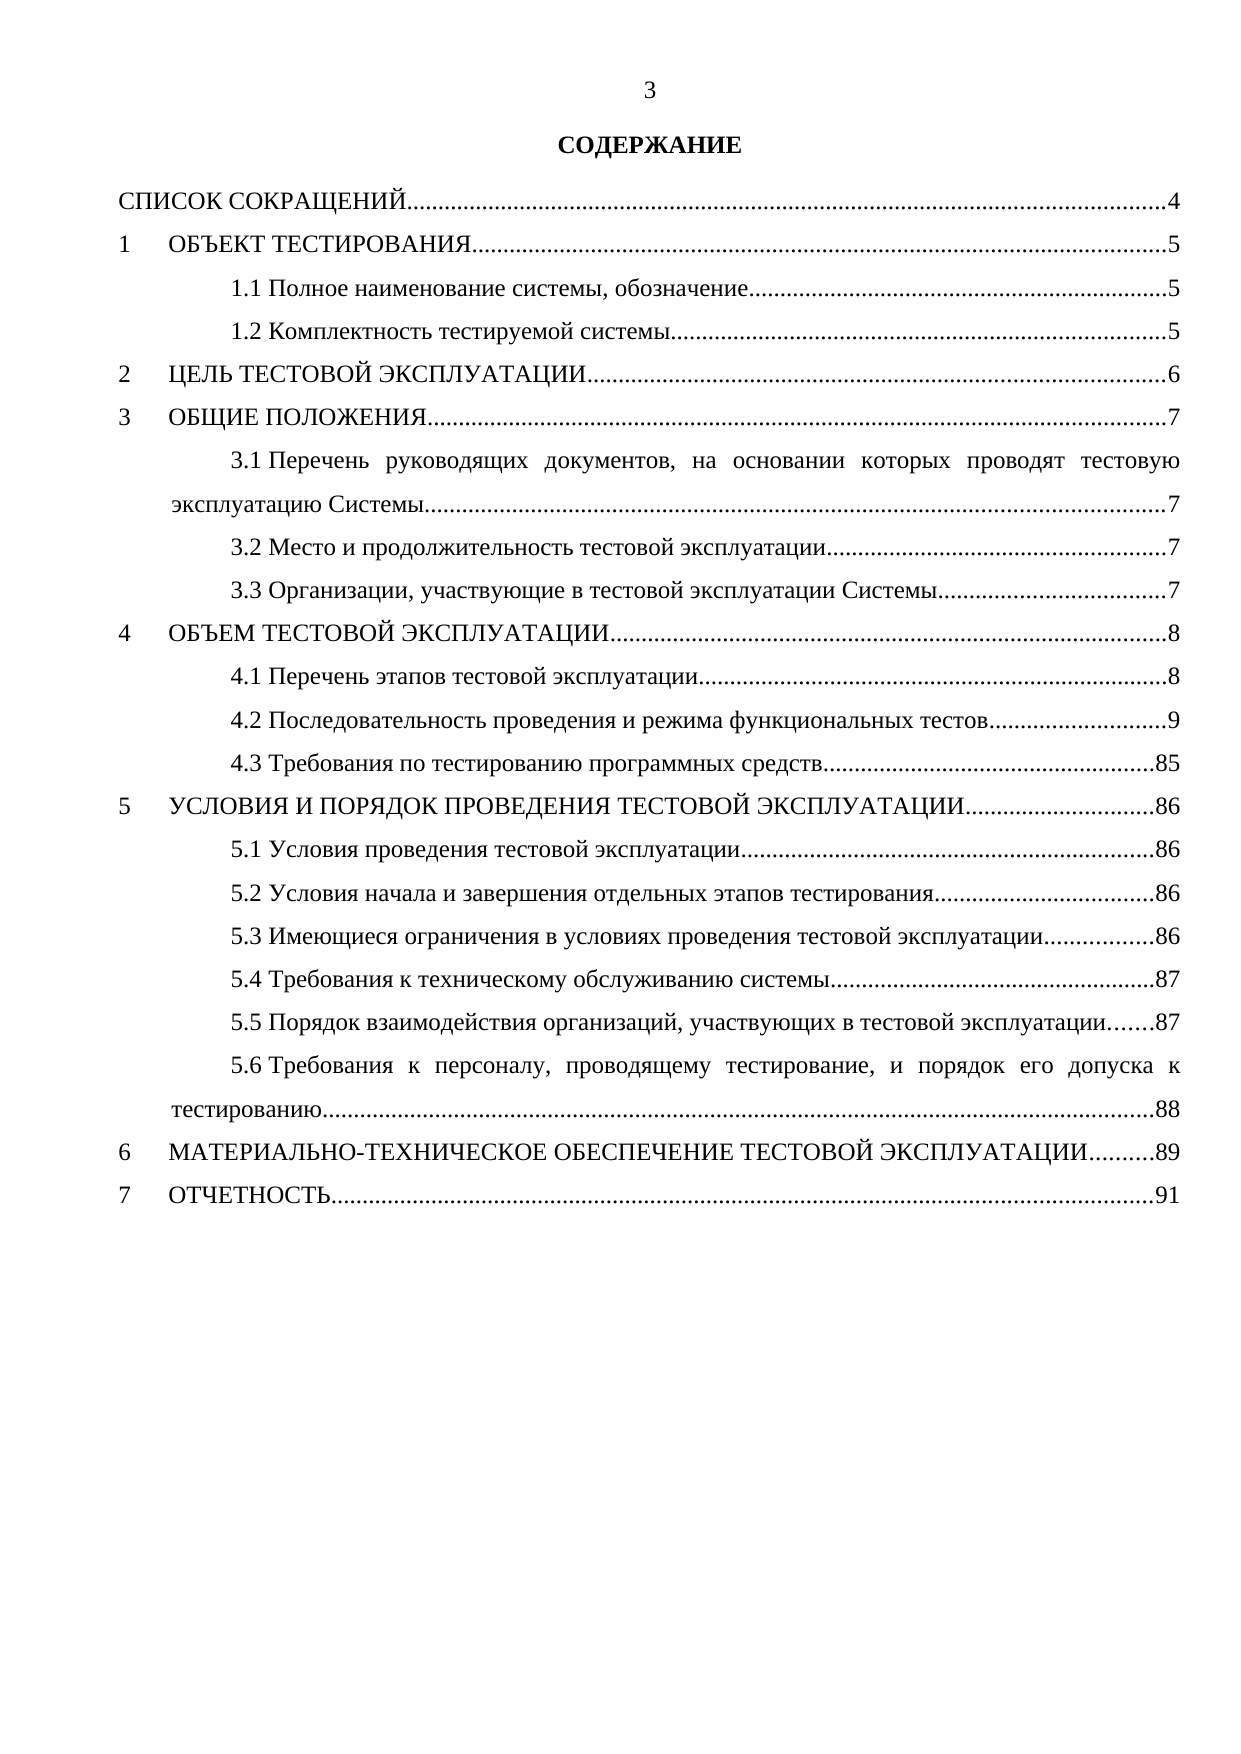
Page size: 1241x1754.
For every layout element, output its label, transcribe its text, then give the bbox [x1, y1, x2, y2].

text 1.2 Комплектность тестируемой системы 5 [171, 316, 1181, 344]
text 5.3 Имеющиеся ограничения в условиях проведения тестовой эксплуатации 86 [171, 921, 1181, 949]
text 4 ОБЪЕМ ТЕСТОВОЙ ЭКСПЛУАТАЦИИ 8 [118, 618, 1181, 647]
text 3.2 Место и продолжительность тестовой эксплуатации 7 [171, 532, 1181, 561]
text 2 ЦЕЛЬ ТЕСТОВОЙ ЭКСПЛУАТАЦИИ 6 [118, 359, 1181, 388]
text 7 ОТЧЕТНОСТЬ 91 [118, 1180, 1181, 1209]
text 4.2 Последовательность проведения и режима функциональных тестов 9 [171, 705, 1181, 733]
text 5 УСЛОВИЯ И ПОРЯДОК ПРОВЕДЕНИЯ ТЕСТОВОЙ ЭКСПЛУАТАЦИИ 86 [118, 791, 1181, 820]
text 3.3 Организации, участвующие в тестовой эксплуатации Системы 7 [171, 575, 1181, 604]
text 4.3 Требования по тестированию программных средств 85 [171, 748, 1181, 777]
text СПИСОК СОКРАЩЕНИЙ 4 [118, 186, 1181, 215]
text 1.1 Полное наименование системы, обозначение 5 [171, 273, 1181, 301]
text 4.1 Перечень этапов тестовой эксплуатации 8 [171, 661, 1181, 690]
text 5.4 Требования к техническому обслуживанию системы 87 [171, 964, 1181, 993]
text 5.1 Условия проведения тестовой эксплуатации 86 [171, 834, 1181, 863]
text 5.2 Условия начала и завершения отдельных этапов тестирования 86 [171, 878, 1181, 906]
text 6 МАТЕРИАЛЬНО-ТЕХНИЧЕСКОЕ ОБЕСПЕЧЕНИЕ ТЕСТОВОЙ ЭКСПЛУАТАЦИИ 89 [118, 1137, 1181, 1166]
text Содержание [118, 131, 1181, 159]
text 3.1 Перечень руководящих документов, на основании которых проводят тестовую эксплуатацию Системы 7 [171, 446, 1181, 517]
text 5.5 Порядок взаимодействия организаций, участвующих в тестовой эксплуатации 87 [171, 1007, 1181, 1036]
text 1 ОБЪЕКТ ТЕСТИРОВАНИЯ 5 [118, 229, 1181, 258]
text 5.6 Требования к персоналу, проводящему тестирование, и порядок его допуска к тестированию 88 [171, 1051, 1181, 1122]
text 3 ОБЩИЕ ПОЛОЖЕНИЯ 7 [118, 402, 1181, 431]
